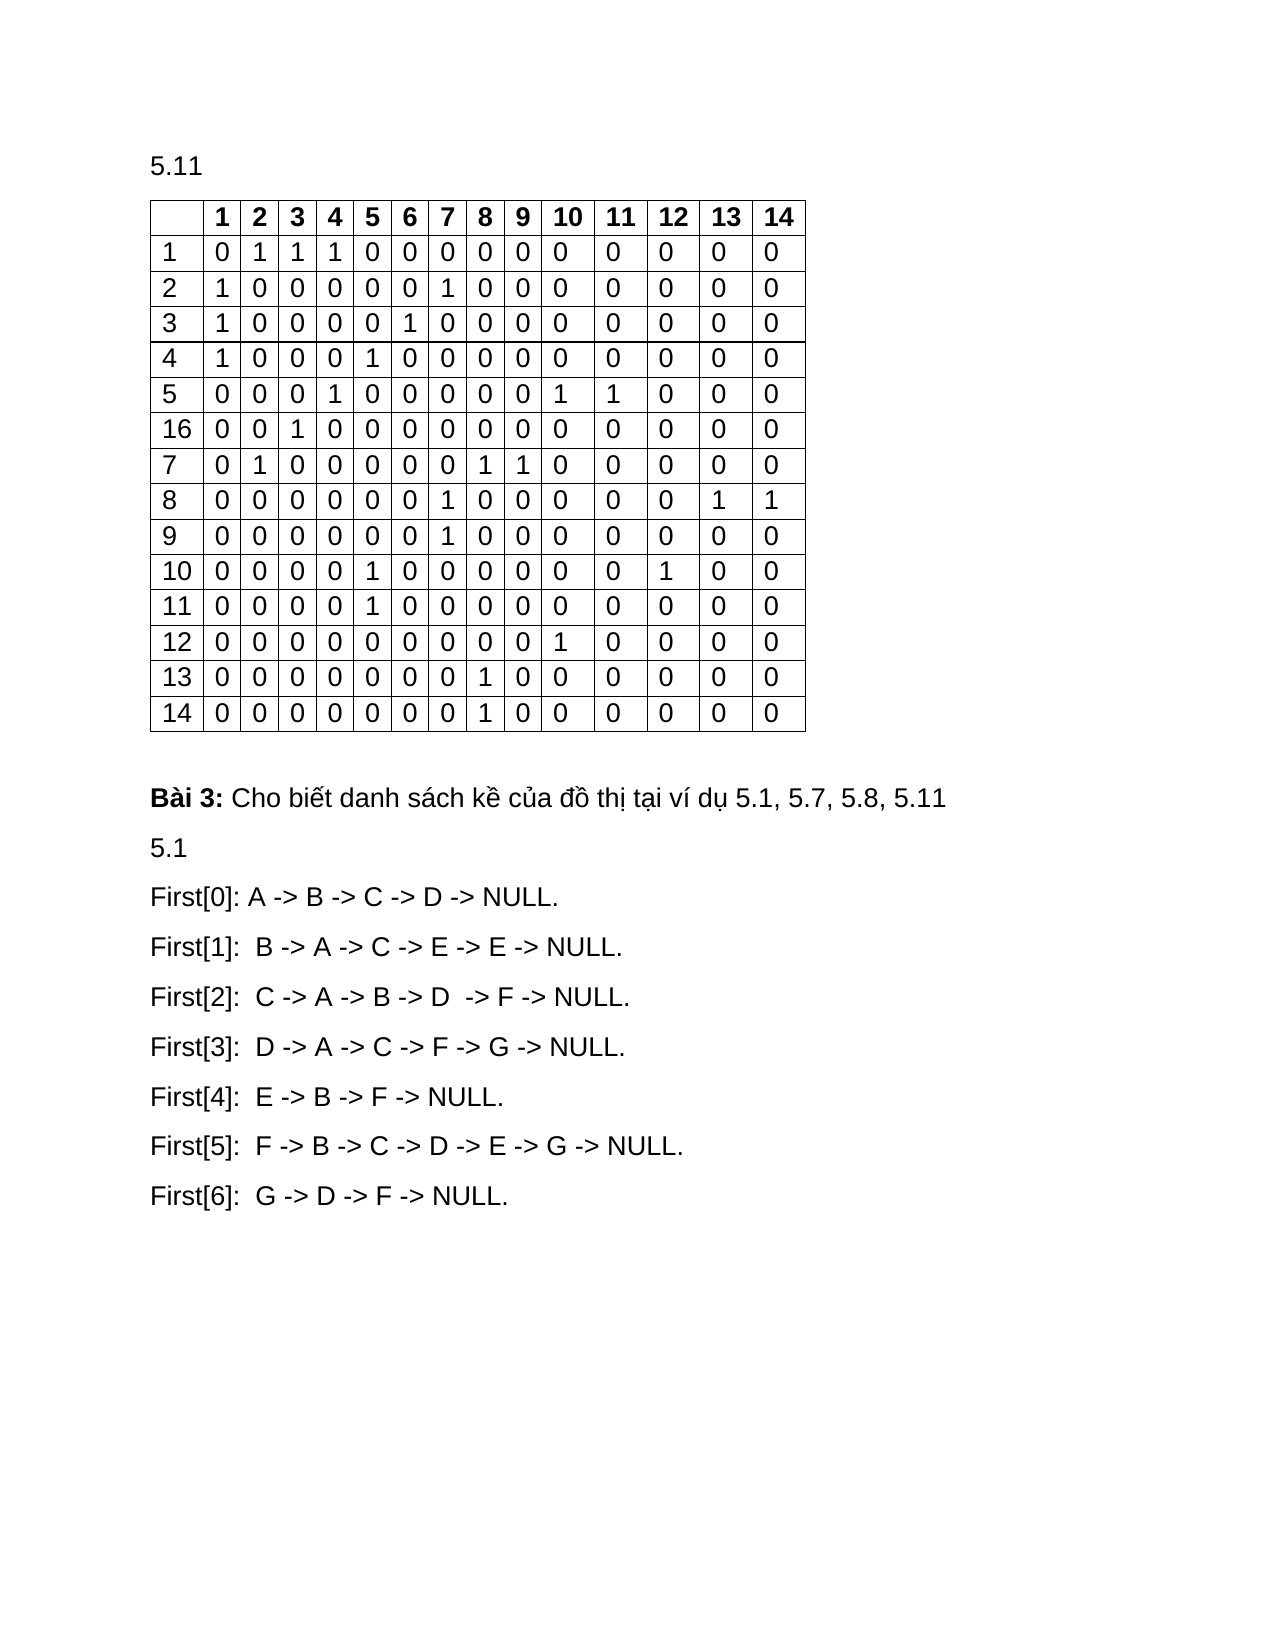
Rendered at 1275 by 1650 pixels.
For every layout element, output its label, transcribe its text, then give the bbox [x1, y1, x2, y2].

table_cell 0 [542, 307, 594, 341]
table_cell 0 [505, 307, 541, 341]
table_cell 10 [151, 555, 203, 589]
table_cell 0 [542, 520, 594, 554]
table_cell 0 [354, 626, 391, 660]
table_cell 0 [317, 590, 353, 625]
table_cell 16 [151, 413, 203, 448]
table_cell 0 [392, 520, 428, 554]
table_cell 0 [542, 484, 594, 518]
table_cell 1 [505, 449, 541, 483]
table_cell 0 [467, 343, 504, 377]
table_cell 0 [700, 378, 752, 412]
table_cell 0 [467, 413, 504, 448]
table_cell 14 [151, 697, 203, 731]
text First[4]: E -> B -> F -> NULL. [150, 1081, 1125, 1112]
table_cell 0 [505, 626, 541, 660]
table_cell 0 [648, 343, 699, 377]
table_cell 0 [317, 520, 353, 554]
table_cell 0 [595, 307, 647, 341]
table_cell 0 [354, 378, 391, 412]
table_cell 0 [595, 590, 647, 625]
table_cell 0 [467, 307, 504, 341]
table_cell 0 [204, 449, 240, 483]
table_cell 0 [700, 449, 752, 483]
table_cell 0 [241, 484, 278, 518]
table_cell 0 [595, 343, 647, 377]
table_cell 1 [354, 590, 391, 625]
table_cell 1 [317, 378, 353, 412]
table_cell 0 [392, 697, 428, 731]
table_cell 0 [317, 272, 353, 306]
table_cell 0 [241, 590, 278, 625]
table_cell 0 [753, 343, 805, 377]
table_cell 0 [467, 590, 504, 625]
table_cell 1 [429, 484, 466, 518]
table_cell 0 [753, 236, 805, 271]
table_cell 0 [753, 449, 805, 483]
table_cell 0 [204, 520, 240, 554]
table_cell 0 [467, 272, 504, 306]
table_cell 0 [392, 590, 428, 625]
table_cell 0 [354, 307, 391, 341]
table_cell 0 [241, 343, 278, 377]
table_header 7 [429, 201, 466, 235]
table_cell 13 [151, 661, 203, 696]
table_cell 0 [204, 555, 240, 589]
table_cell 0 [204, 626, 240, 660]
table_cell 0 [753, 413, 805, 448]
text Bài 3: Cho biết danh sách kề của đồ thị tại ví dụ 5.1, 5.7, 5.8, 5.11 [150, 782, 1125, 813]
table_cell 0 [505, 378, 541, 412]
table_cell 0 [317, 484, 353, 518]
table_cell 0 [392, 449, 428, 483]
table_cell 0 [753, 520, 805, 554]
table_cell 0 [505, 590, 541, 625]
table_cell 0 [467, 236, 504, 271]
table_cell 0 [542, 343, 594, 377]
table_cell 0 [648, 626, 699, 660]
table_cell 0 [753, 555, 805, 589]
table_cell 0 [354, 661, 391, 696]
table_cell 0 [595, 272, 647, 306]
table_cell 0 [354, 697, 391, 731]
table_cell 1 [467, 661, 504, 696]
table_cell 0 [542, 661, 594, 696]
table_cell 0 [542, 555, 594, 589]
table_header 12 [648, 201, 699, 235]
table_cell 1 [204, 272, 240, 306]
table_cell 11 [151, 590, 203, 625]
table_cell 0 [317, 413, 353, 448]
table_cell 0 [542, 413, 594, 448]
table_cell 0 [392, 626, 428, 660]
table_cell 0 [700, 661, 752, 696]
table_cell 0 [467, 520, 504, 554]
table_cell 0 [595, 697, 647, 731]
table_cell 0 [392, 236, 428, 271]
table_cell 0 [648, 520, 699, 554]
table_cell 0 [648, 484, 699, 518]
table_cell 0 [279, 661, 316, 696]
text First[3]: D -> A -> C -> F -> G -> NULL. [150, 1031, 1125, 1062]
table_cell 1 [392, 307, 428, 341]
table_cell 0 [429, 236, 466, 271]
table_cell 0 [354, 413, 391, 448]
table_cell 1 [354, 343, 391, 377]
table_cell 0 [354, 449, 391, 483]
table_cell 0 [241, 378, 278, 412]
text First[2]: C -> A -> B -> D -> F -> NULL. [150, 981, 1125, 1012]
table_header 8 [467, 201, 504, 235]
table_header 9 [505, 201, 541, 235]
table_cell 0 [429, 343, 466, 377]
table_cell 0 [700, 272, 752, 306]
table_cell 0 [700, 626, 752, 660]
table_header 5 [354, 201, 391, 235]
table_cell 0 [595, 626, 647, 660]
text First[0]: A -> B -> C -> D -> NULL. [150, 881, 1125, 913]
table_cell 1 [467, 449, 504, 483]
table_cell 0 [595, 520, 647, 554]
table_cell 1 [354, 555, 391, 589]
table_cell 0 [648, 697, 699, 731]
table_cell 0 [648, 413, 699, 448]
table_cell 1 [429, 520, 466, 554]
table_cell 0 [505, 413, 541, 448]
table_cell 1 [317, 236, 353, 271]
table_cell 0 [317, 343, 353, 377]
table_cell 1 [241, 449, 278, 483]
table_header 11 [595, 201, 647, 235]
table_cell 0 [204, 413, 240, 448]
table_cell 0 [317, 449, 353, 483]
table_cell 0 [505, 661, 541, 696]
table_cell 0 [542, 236, 594, 271]
table_cell 1 [753, 484, 805, 518]
table_cell 0 [429, 555, 466, 589]
table_cell 5 [151, 378, 203, 412]
text First[1]: B -> A -> C -> E -> E -> NULL. [150, 931, 1125, 962]
table_cell 0 [279, 626, 316, 660]
table_cell 2 [151, 272, 203, 306]
table_cell 0 [354, 272, 391, 306]
table_cell 0 [241, 626, 278, 660]
table_cell 0 [429, 378, 466, 412]
table_cell 0 [354, 236, 391, 271]
table_cell 0 [317, 697, 353, 731]
table_cell 0 [279, 484, 316, 518]
table_header 14 [753, 201, 805, 235]
table_cell 1 [151, 236, 203, 271]
table_cell 0 [648, 272, 699, 306]
table_cell 0 [505, 484, 541, 518]
table_header 4 [317, 201, 353, 235]
table_cell 0 [317, 555, 353, 589]
table_cell 0 [279, 697, 316, 731]
table_cell 0 [429, 661, 466, 696]
table_cell 0 [505, 236, 541, 271]
table_cell 0 [317, 661, 353, 696]
table_cell 0 [595, 484, 647, 518]
table_cell 0 [648, 449, 699, 483]
table_cell 0 [700, 555, 752, 589]
text First[6]: G -> D -> F -> NULL. [150, 1180, 1125, 1211]
table_cell 0 [204, 697, 240, 731]
table_cell 0 [505, 697, 541, 731]
table_cell 0 [241, 555, 278, 589]
table_cell 0 [392, 272, 428, 306]
table_cell 0 [467, 378, 504, 412]
table_cell 0 [204, 236, 240, 271]
table_cell 0 [392, 413, 428, 448]
table_cell 0 [204, 484, 240, 518]
table_cell 0 [429, 307, 466, 341]
table_cell 0 [700, 343, 752, 377]
table_cell 0 [700, 413, 752, 448]
table_cell 0 [392, 555, 428, 589]
table_cell 0 [429, 590, 466, 625]
table_cell 0 [279, 520, 316, 554]
table_cell 1 [542, 626, 594, 660]
table_cell 0 [467, 626, 504, 660]
table_cell 0 [279, 343, 316, 377]
table_cell 0 [317, 307, 353, 341]
table_cell 0 [753, 626, 805, 660]
table_cell 1 [595, 378, 647, 412]
table_cell 0 [429, 626, 466, 660]
table_header 10 [542, 201, 594, 235]
table_cell 1 [241, 236, 278, 271]
table_header 3 [279, 201, 316, 235]
table_cell 0 [595, 236, 647, 271]
table_cell 0 [542, 697, 594, 731]
table_cell 0 [241, 520, 278, 554]
table_cell 0 [700, 307, 752, 341]
table_cell 0 [204, 661, 240, 696]
table_cell 0 [392, 661, 428, 696]
table_cell 1 [542, 378, 594, 412]
table_cell 0 [753, 307, 805, 341]
table_cell 0 [595, 661, 647, 696]
table_cell 0 [279, 378, 316, 412]
table_header 1 [204, 201, 240, 235]
table_cell 1 [648, 555, 699, 589]
table_cell 0 [279, 590, 316, 625]
table_cell 1 [429, 272, 466, 306]
table_cell 0 [505, 343, 541, 377]
table_cell 9 [151, 520, 203, 554]
table_cell 0 [392, 343, 428, 377]
table_cell 0 [648, 236, 699, 271]
table_cell 1 [204, 307, 240, 341]
table_cell 0 [542, 272, 594, 306]
table_cell 0 [429, 449, 466, 483]
table_header 2 [241, 201, 278, 235]
table_cell 0 [595, 449, 647, 483]
table_cell 0 [354, 484, 391, 518]
table_cell 12 [151, 626, 203, 660]
table_cell 0 [648, 307, 699, 341]
table_cell 0 [753, 590, 805, 625]
table_cell 0 [241, 661, 278, 696]
table_cell 0 [279, 555, 316, 589]
table_cell 0 [648, 590, 699, 625]
table_cell 0 [429, 413, 466, 448]
table_cell 0 [753, 378, 805, 412]
table_cell 0 [467, 484, 504, 518]
table_cell 1 [700, 484, 752, 518]
table_cell 0 [354, 520, 391, 554]
table_cell 4 [151, 343, 203, 377]
table_cell 0 [241, 697, 278, 731]
table_cell 0 [241, 307, 278, 341]
text First[5]: F -> B -> C -> D -> E -> G -> NULL. [150, 1130, 1125, 1162]
table_cell 0 [753, 661, 805, 696]
table_cell 0 [595, 413, 647, 448]
table_cell 3 [151, 307, 203, 341]
table_cell 0 [279, 272, 316, 306]
table_cell 7 [151, 449, 203, 483]
table_cell 0 [700, 236, 752, 271]
table_cell 0 [317, 626, 353, 660]
table_cell 0 [753, 272, 805, 306]
table_cell 0 [467, 555, 504, 589]
table_cell 0 [505, 555, 541, 589]
table_cell 0 [241, 272, 278, 306]
text 5.1 [150, 832, 1125, 863]
table_header 6 [392, 201, 428, 235]
table_cell 0 [542, 449, 594, 483]
table_cell 1 [279, 236, 316, 271]
table_cell 0 [505, 272, 541, 306]
table_cell 0 [429, 697, 466, 731]
table_header 13 [700, 201, 752, 235]
table_cell 0 [279, 307, 316, 341]
table_cell 0 [204, 590, 240, 625]
table_cell 0 [505, 520, 541, 554]
table_cell 0 [204, 378, 240, 412]
table_cell 0 [392, 378, 428, 412]
table_cell 1 [279, 413, 316, 448]
table_cell 1 [467, 697, 504, 731]
table_cell 0 [542, 590, 594, 625]
table_cell 1 [204, 343, 240, 377]
table_header [151, 201, 203, 235]
table_cell 0 [595, 555, 647, 589]
text 5.11 [150, 150, 1125, 181]
table_cell 0 [648, 378, 699, 412]
table_cell 0 [279, 449, 316, 483]
table_cell 0 [700, 590, 752, 625]
table_cell 0 [392, 484, 428, 518]
table_cell 8 [151, 484, 203, 518]
table_cell 0 [700, 520, 752, 554]
table_cell 0 [700, 697, 752, 731]
table_cell 0 [753, 697, 805, 731]
table_cell 0 [241, 413, 278, 448]
table_cell 0 [648, 661, 699, 696]
